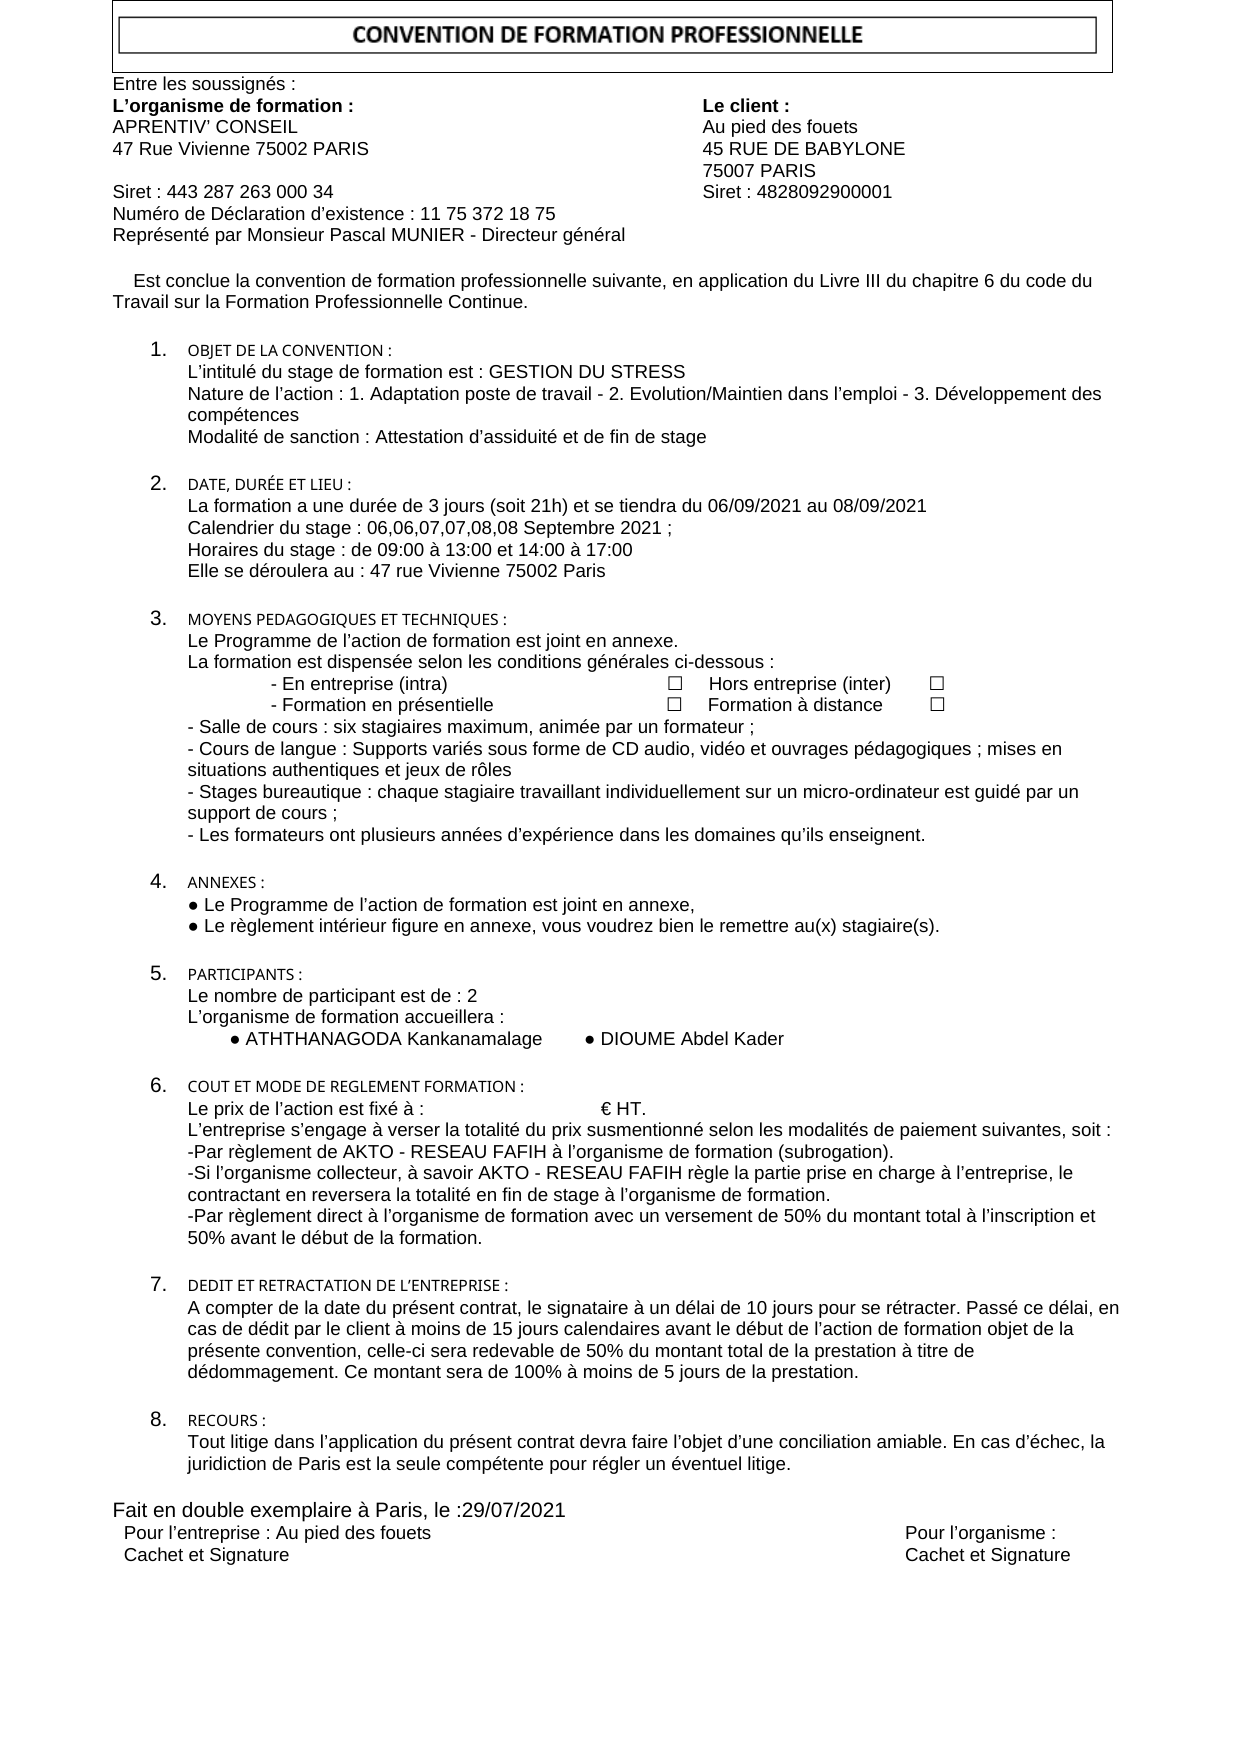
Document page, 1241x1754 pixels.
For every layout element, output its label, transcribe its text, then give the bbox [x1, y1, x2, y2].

text L’organisme de formation : Le client : [112, 95, 1128, 116]
text 47 Rue Vivienne 75002 PARIS 45 RUE DE BABYLONE [112, 138, 1128, 159]
table_cell Cachet et Signature [894, 1544, 1154, 1565]
text Est conclue la convention de formation professionnelle suivante, en application du Livre III du chapitre 6 du code du Travail sur la Formation Professionnelle Continue. [112, 269, 1128, 313]
text Entre les soussignés : [112, 24, 1128, 95]
list MOYENS PEDAGOGIQUES ET TECHNIQUES :Le Programme de l’action de formation est joint en annexe.La formation est dispensée selon les conditions générales ci-dessous : - En entreprise (intra) ☐ Hors entreprise (inter) ☐ - Formation en présentielle ☐ Formation à distance ☐- Salle de cours : six stagiaires maximum, animée par un formateur ;- Cours de langue : Supports variés sous forme de CD audio, vidéo et ouvrages pédagogiques ; mises en situations authentiques et jeux de rôles- Stages bureautique : chaque stagiaire travaillant individuellement sur un micro-ordinateur est guidé par un support de cours ;- Les formateurs ont plusieurs années d’expérience dans les domaines qu’ils enseignent. [150, 605, 1128, 845]
list DATE, DURÉE ET LIEU :La formation a une durée de 3 jours (soit 21h) et se tiendra du 06/09/2021 au 08/09/2021Calendrier du stage : 06,06,07,07,08,08 Septembre 2021 ; Horaires du stage : de 09:00 à 13:00 et 14:00 à 17:00 Elle se déroulera au : 47 rue Vivienne 75002 Paris [150, 471, 1128, 581]
table_header Pour l’entreprise : Au pied des fouets [113, 1522, 894, 1543]
text Numéro de Déclaration d’existence : 11 75 372 18 75 [112, 202, 1128, 224]
text Représenté par Monsieur Pascal MUNIER - Directeur général [112, 224, 1128, 246]
table_header Pour l’organisme : [894, 1522, 1154, 1543]
list OBJET DE LA CONVENTION :L’intitulé du stage de formation est : GESTION DU STRESSNature de l’action : 1. Adaptation poste de travail - 2. Evolution/Maintien dans l’emploi - 3. Développement des compétencesModalité de sanction : Attestation d’assiduité et de fin de stage [150, 337, 1128, 447]
list PARTICIPANTS :Le nombre de participant est de : 2L’organisme de formation accueillera : ● ATHTHANAGODA Kankanamalage ● DIOUME Abdel Kader [150, 960, 1128, 1049]
text Fait en double exemplaire à Paris, le :29/07/2021 [112, 1498, 1128, 1522]
table_cell Cachet et Signature [113, 1544, 894, 1565]
text Siret : 443 287 263 000 34 Siret : 4828092900001 [112, 181, 1128, 202]
list ANNEXES :● Le Programme de l’action de formation est joint en annexe,● Le règlement intérieur figure en annexe, vous voudrez bien le remettre au(x) stagiaire(s). [150, 869, 1128, 936]
list DEDIT ET RETRACTATION DE L’ENTREPRISE :A compter de la date du présent contrat, le signataire à un délai de 10 jours pour se rétracter. Passé ce délai, en cas de dédit par le client à moins de 15 jours calendaires avant le début de l’action de formation objet de la présente convention, celle-ci sera redevable de 50% du montant total de la prestation à titre de dédommagement. Ce montant sera de 100% à moins de 5 jours de la prestation. [150, 1272, 1128, 1383]
list COUT ET MODE DE REGLEMENT FORMATION :Le prix de l’action est fixé à : € HT.L’entreprise s’engage à verser la totalité du prix susmentionné selon les modalités de paiement suivantes, soit :-Par règlement de AKTO - RESEAU FAFIH à l’organisme de formation (subrogation).-Si l’organisme collecteur, à savoir AKTO - RESEAU FAFIH règle la partie prise en charge à l’entreprise, le contractant en reversera la totalité en fin de stage à l’organisme de formation.-Par règlement direct à l’organisme de formation avec un versement de 50% du montant total à l’inscription et 50% avant le début de la formation. [150, 1073, 1128, 1248]
list RECOURS :Tout litige dans l’application du présent contrat devra faire l’objet d’une conciliation amiable. En cas d’échec, la juridiction de Paris est la seule compétente pour régler un éventuel litige. [150, 1407, 1128, 1474]
text 75007 PARIS [112, 159, 1128, 181]
text APRENTIV’ CONSEIL Au pied des fouets [112, 116, 1128, 138]
picture [113, 1, 1112, 72]
